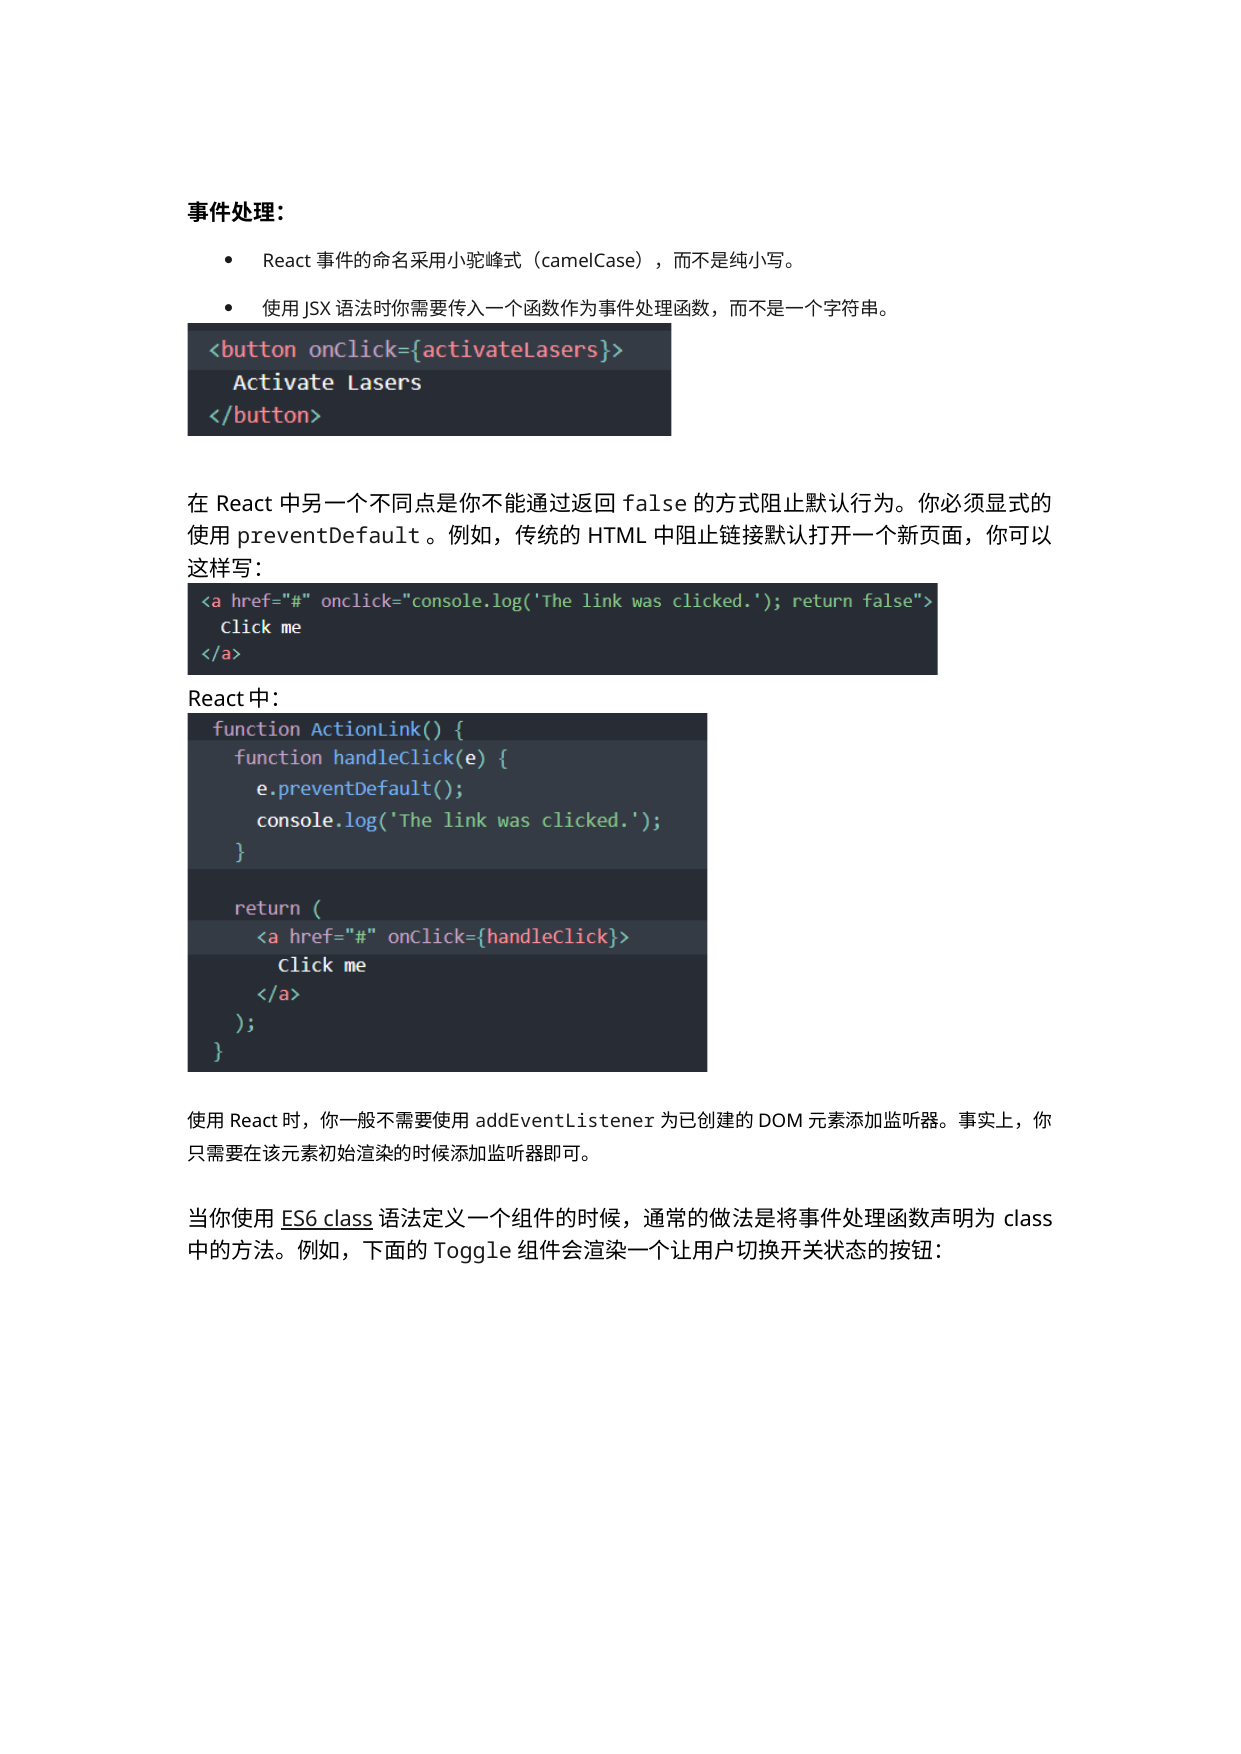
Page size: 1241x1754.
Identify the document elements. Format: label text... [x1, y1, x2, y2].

picture [187, 713, 708, 1072]
text 使用 React 时，你一般不需要使用 addEventListener 为已创建的 DOM 元素添加监听器。事实上，你只需要在该元素初始渲染的时候添加监听器即可。 [187, 1103, 1053, 1168]
text 事件处理： [187, 194, 1053, 227]
text 当你使用 ES6 class 语法定义一个组件的时候，通常的做法是将事件处理函数声明为 class 中的方法。例如，下面的 Toggle 组件会渲染一个让用户切换开关状态的按钮： [187, 1201, 1053, 1266]
list 使用 JSX 语法时你需要传入一个函数作为事件处理函数，而不是一个字符串。 [225, 291, 1053, 323]
text React中： [187, 681, 1053, 713]
picture [187, 323, 672, 436]
picture [187, 583, 938, 675]
list React 事件的命名采用小驼峰式（camelCase），而不是纯小写。 [225, 243, 1053, 275]
text 在 React 中另一个不同点是你不能通过返回 false 的方式阻止默认行为。你必须显式的使用 preventDefault 。例如，传统的 HTML 中阻止链接默认打开一个新页面，你可以这样写： [187, 486, 1053, 583]
